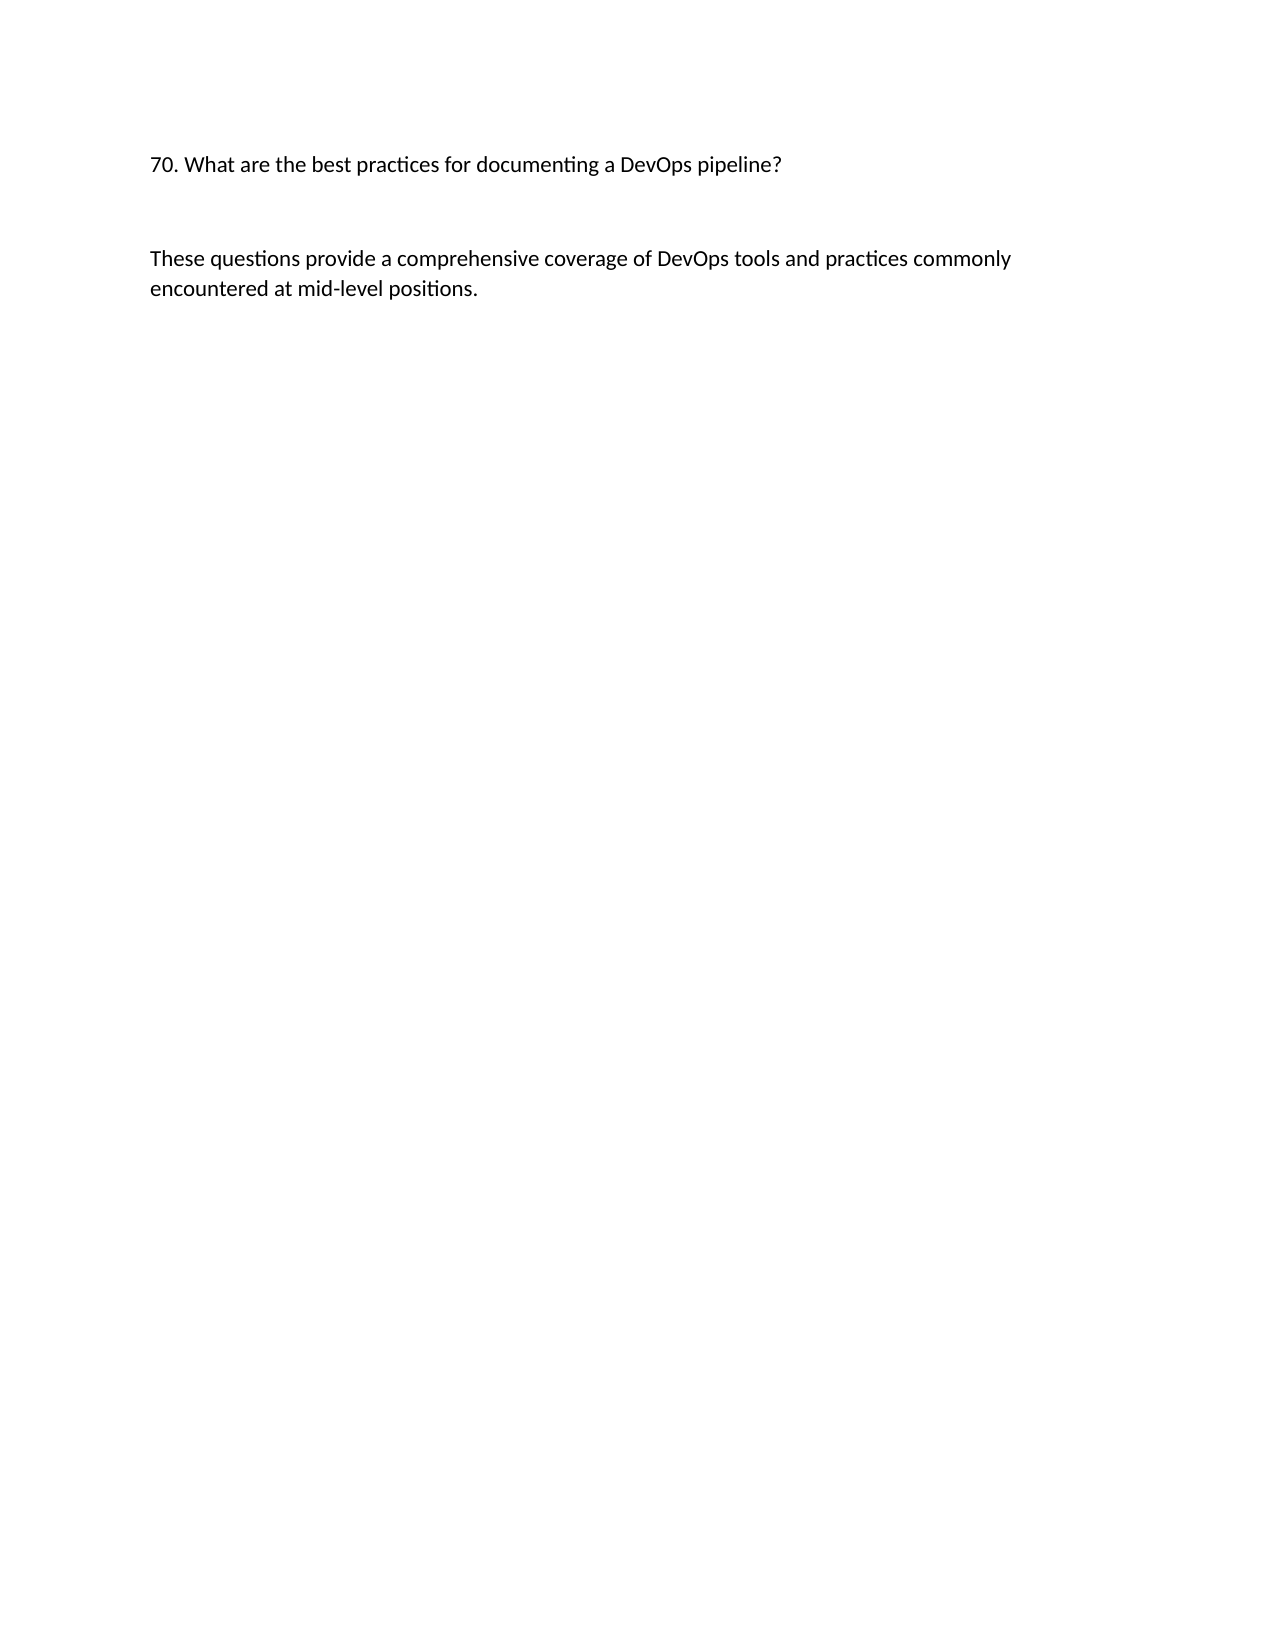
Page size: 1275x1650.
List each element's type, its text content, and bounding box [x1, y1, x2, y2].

text These questions provide a comprehensive coverage of DevOps tools and practices commonly encountered at mid-level positions. [150, 244, 1125, 302]
text 70. What are the best practices for documenting a DevOps pipeline? [150, 150, 1125, 178]
